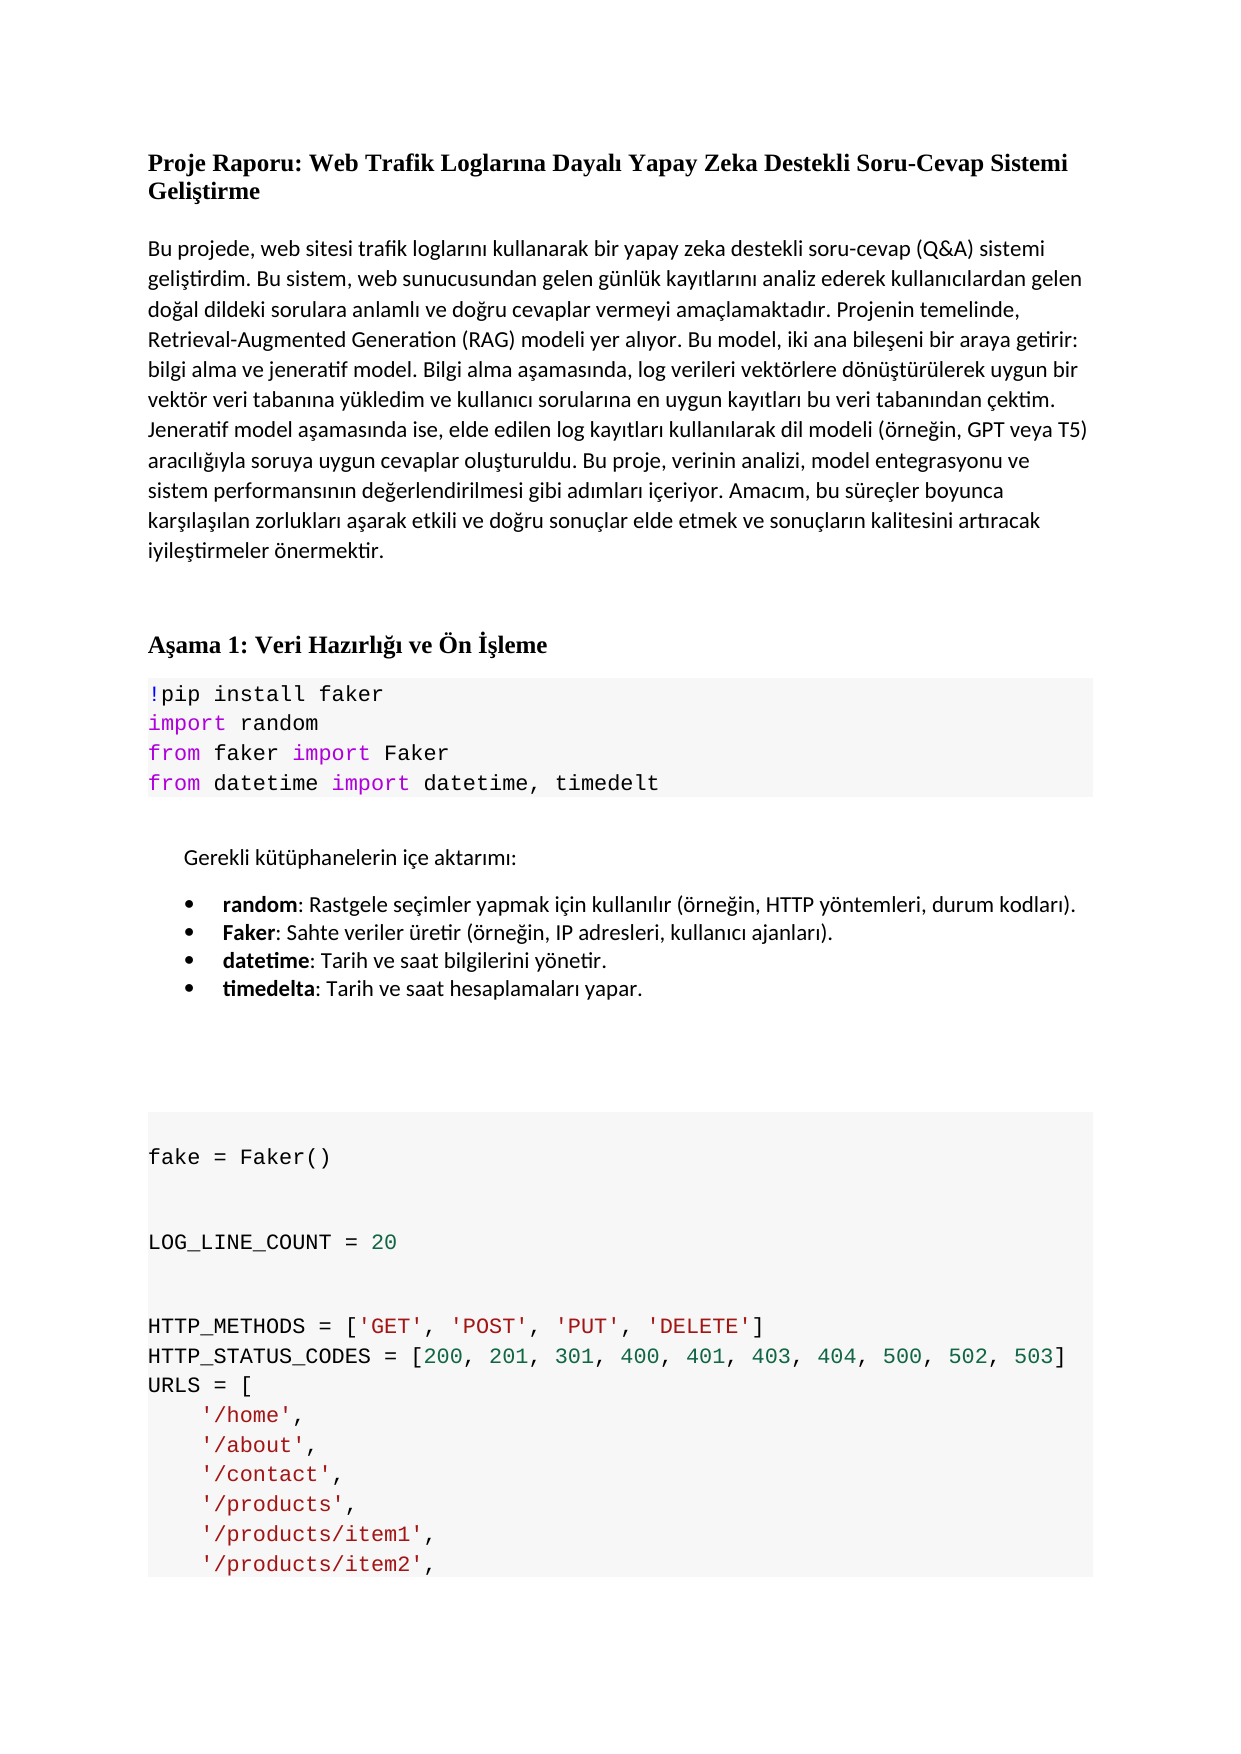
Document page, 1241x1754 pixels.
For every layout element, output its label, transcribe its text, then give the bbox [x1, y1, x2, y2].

text '/products', [148, 1488, 1093, 1518]
text LOG_LINE_COUNT = 20 [148, 1226, 1093, 1256]
list random: Rastgele seçimler yapmak için kullanılır (örneğin, HTTP yöntemleri, durum kodları). [185, 890, 1093, 918]
text '/contact', [148, 1459, 1093, 1488]
text from faker import Faker [148, 737, 1093, 767]
list datetime: Tarih ve saat bilgilerini yönetir. [185, 946, 1093, 974]
list timedelta: Tarih ve saat hesaplamaları yapar. [185, 974, 1093, 1002]
text Bu projede, web sitesi trafik loglarını kullanarak bir yapay zeka destekli soru-cevap (Q&A) sistemi geliştirdim. Bu sistem, web sunucusundan gelen günlük kayıtlarını analiz ederek kullanıcılardan gelen doğal dildeki sorulara anlamlı ve doğru cevaplar vermeyi amaçlamaktadır. Projenin temelinde, Retrieval-Augmented Generation (RAG) modeli yer alıyor. Bu model, iki ana bileşeni bir araya getirir: bilgi alma ve jeneratif model. Bilgi alma aşamasında, log verileri vektörlere dönüştürülerek uygun bir vektör veri tabanına yükledim ve kullanıcı sorularına en uygun kayıtları bu veri tabanından çektim. Jeneratif model aşamasında ise, elde edilen log kayıtları kullanılarak dil modeli (örneğin, GPT veya T5) aracılığıyla soruya uygun cevaplar oluşturuldu. Bu proje, verinin analizi, model entegrasyonu ve sistem performansının değerlendirilmesi gibi adımları içeriyor. Amacım, bu süreçler boyunca karşılaşılan zorlukları aşarak etkili ve doğru sonuçlar elde etmek ve sonuçların kalitesini artıracak iyileştirmeler önermektir. [148, 234, 1093, 564]
text HTTP_STATUS_CODES = [200, 201, 301, 400, 401, 403, 404, 500, 502, 503] [148, 1340, 1093, 1370]
text !pip install faker [148, 678, 1093, 707]
text '/products/item1', [148, 1518, 1093, 1548]
text Gerekli kütüphanelerin içe aktarımı: [148, 843, 1093, 871]
text '/about', [148, 1429, 1093, 1459]
text '/home', [148, 1399, 1093, 1429]
text Aşama 1: Veri Hazırlığı ve Ön İşleme [148, 630, 1093, 659]
text Proje Raporu: Web Trafik Loglarına Dayalı Yapay Zeka Destekli Soru-Cevap Sistemi Geliştirme [148, 148, 1093, 205]
text URLS = [ [148, 1370, 1093, 1399]
list Faker: Sahte veriler üretir (örneğin, IP adresleri, kullanıcı ajanları). [185, 918, 1093, 946]
text from datetime import datetime, timedelt [148, 767, 1093, 797]
text import random [148, 707, 1093, 737]
text '/products/item2', [148, 1548, 1093, 1577]
text HTTP_METHODS = ['GET', 'POST', 'PUT', 'DELETE'] [148, 1310, 1093, 1340]
text fake = Faker() [148, 1142, 1093, 1171]
